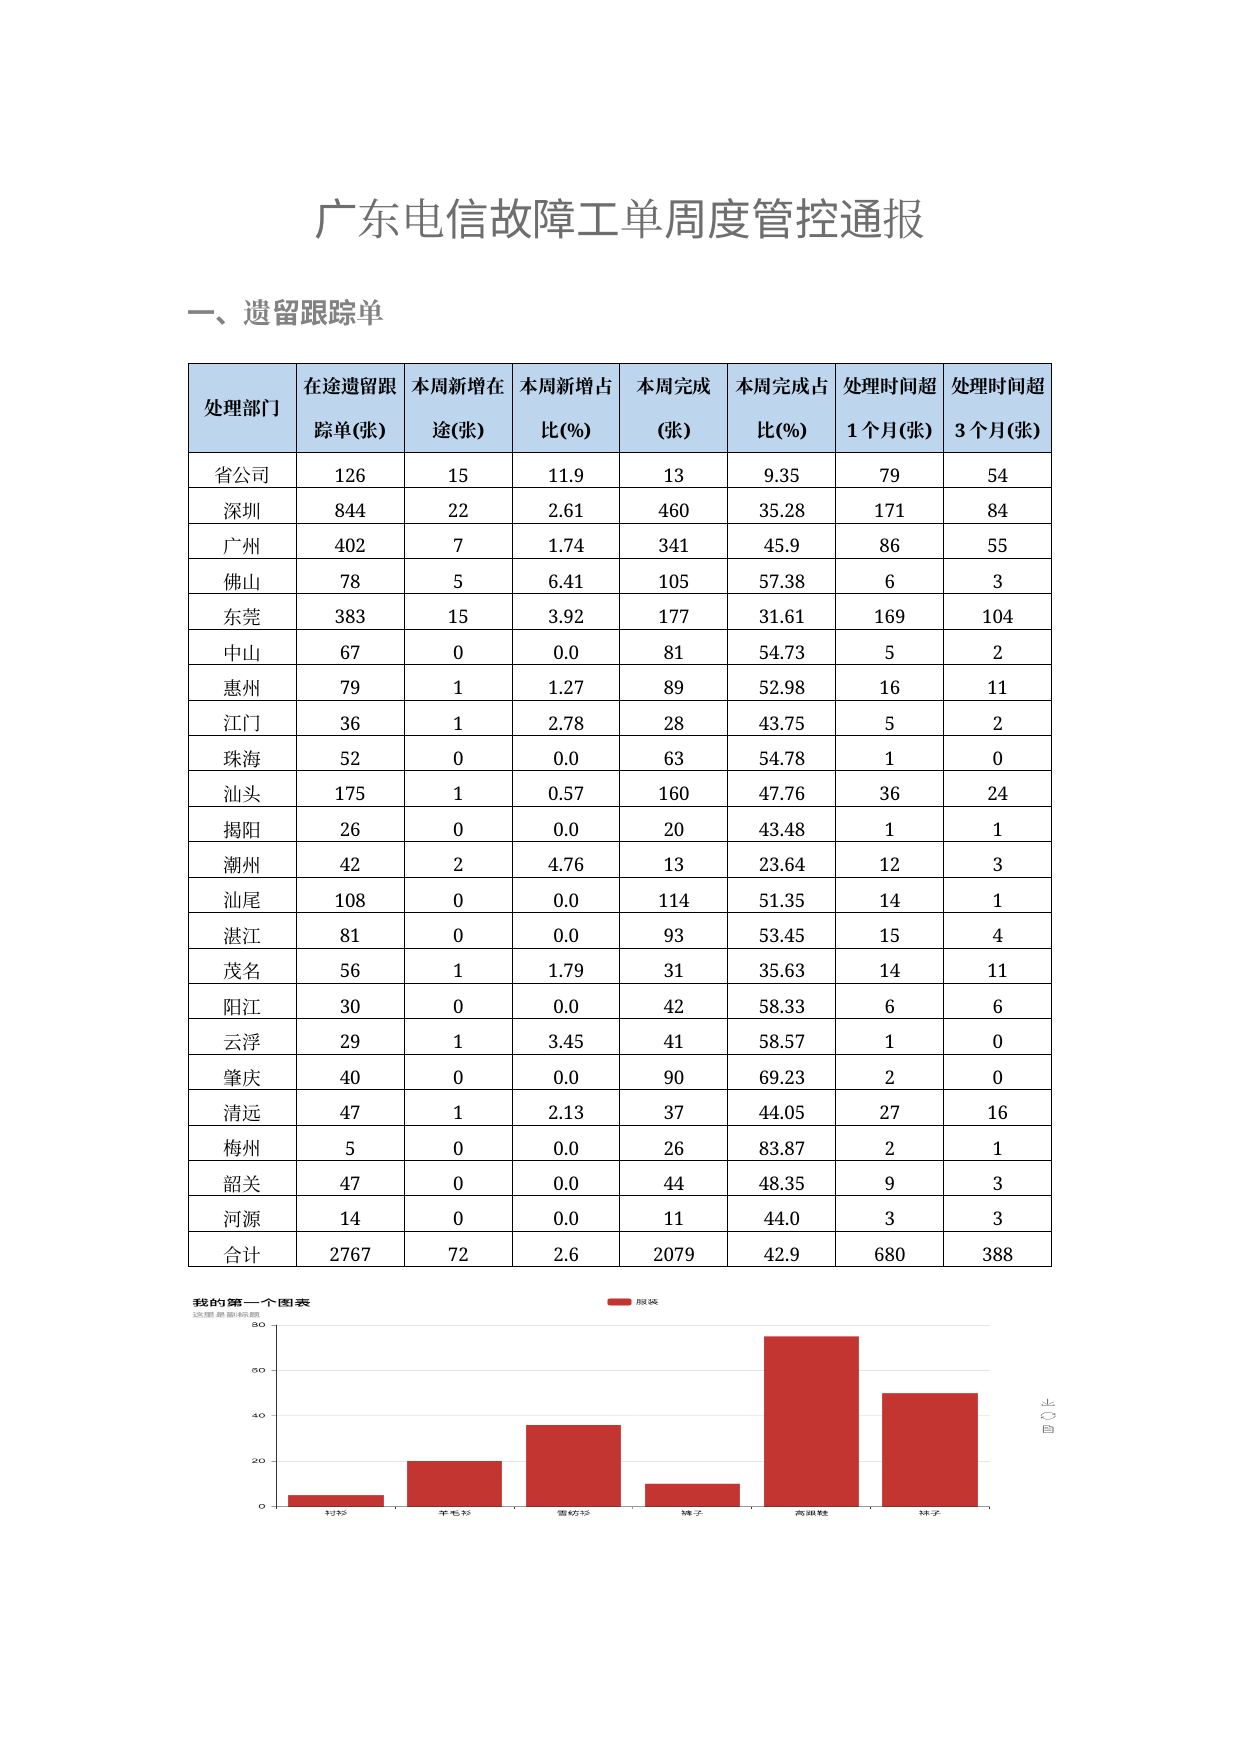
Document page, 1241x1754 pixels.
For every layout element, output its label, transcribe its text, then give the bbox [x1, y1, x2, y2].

table_cell 3 [836, 1196, 943, 1231]
table_cell 1 [836, 736, 943, 770]
text 一、遗留跟踪单 [187, 289, 1053, 333]
table_cell 9.35 [728, 453, 835, 487]
table_cell 1.74 [513, 524, 619, 558]
table_cell 108 [297, 878, 404, 912]
table_cell 27 [836, 1090, 943, 1124]
table_cell 171 [836, 488, 943, 522]
table_cell 0 [944, 1019, 1051, 1054]
table_cell 47.76 [728, 771, 835, 806]
table_cell 14 [297, 1196, 404, 1231]
table_cell 114 [620, 878, 727, 912]
table_cell 0 [405, 878, 512, 912]
table_cell 0 [944, 1055, 1051, 1089]
table_cell 79 [297, 665, 404, 699]
table_cell 20 [620, 807, 727, 841]
table_cell 中山 [189, 630, 296, 664]
table_cell 11.9 [513, 453, 619, 487]
table_cell 3 [944, 1196, 1051, 1231]
table_cell 35.28 [728, 488, 835, 522]
table_cell 126 [297, 453, 404, 487]
table_cell 37 [620, 1090, 727, 1124]
table_cell 0.0 [513, 913, 619, 947]
table_cell 84 [944, 488, 1051, 522]
table_cell 44 [620, 1161, 727, 1195]
table_cell 52 [297, 736, 404, 770]
table_cell 15 [405, 594, 512, 629]
table_cell 844 [297, 488, 404, 522]
table_cell 93 [620, 913, 727, 947]
table_cell 0.0 [513, 1126, 619, 1160]
table_cell 0.0 [513, 878, 619, 912]
table_cell 7 [405, 524, 512, 558]
table_cell 52.98 [728, 665, 835, 699]
table_cell 1 [405, 771, 512, 806]
table_cell 1 [944, 807, 1051, 841]
table_cell 28 [620, 701, 727, 735]
table_cell 55 [944, 524, 1051, 558]
table_cell 3 [944, 559, 1051, 593]
table_cell 72 [405, 1232, 512, 1266]
table_cell 105 [620, 559, 727, 593]
table_cell 45.9 [728, 524, 835, 558]
table_cell 清远 [189, 1090, 296, 1124]
table_cell 47 [297, 1090, 404, 1124]
table_cell 1.79 [513, 949, 619, 983]
table_cell 24 [944, 771, 1051, 806]
table_cell 1 [944, 1126, 1051, 1160]
table_cell 680 [836, 1232, 943, 1266]
table_cell 0.57 [513, 771, 619, 806]
table_cell 潮州 [189, 842, 296, 877]
table_cell 0 [405, 913, 512, 947]
table_cell 汕头 [189, 771, 296, 806]
table_cell 47 [297, 1161, 404, 1195]
table_cell 15 [405, 453, 512, 487]
table_cell 22 [405, 488, 512, 522]
table_cell 6 [944, 984, 1051, 1018]
table_cell 29 [297, 1019, 404, 1054]
table_cell 2 [836, 1126, 943, 1160]
table_cell 402 [297, 524, 404, 558]
table_cell 1.27 [513, 665, 619, 699]
table_cell 89 [620, 665, 727, 699]
table_cell 梅州 [189, 1126, 296, 1160]
table_cell 26 [297, 807, 404, 841]
table_cell 78 [297, 559, 404, 593]
table_cell 13 [620, 453, 727, 487]
table_cell 5 [836, 630, 943, 664]
table_cell 1 [405, 1090, 512, 1124]
table_cell 23.64 [728, 842, 835, 877]
table_cell 54 [944, 453, 1051, 487]
table_cell 14 [836, 949, 943, 983]
table_cell 58.57 [728, 1019, 835, 1054]
table_cell 67 [297, 630, 404, 664]
table_cell 2.78 [513, 701, 619, 735]
table_cell 0.0 [513, 736, 619, 770]
table_cell 83.87 [728, 1126, 835, 1160]
table_cell 81 [297, 913, 404, 947]
table_cell 0 [405, 984, 512, 1018]
table_header 处理部门 [189, 364, 296, 452]
table_cell 36 [297, 701, 404, 735]
table_cell 3 [944, 1161, 1051, 1195]
table_cell 2.61 [513, 488, 619, 522]
table_cell 0 [405, 1126, 512, 1160]
table_cell 阳江 [189, 984, 296, 1018]
table_cell 35.63 [728, 949, 835, 983]
table_cell 0 [405, 807, 512, 841]
table_cell 86 [836, 524, 943, 558]
table_cell 31 [620, 949, 727, 983]
table_cell 6 [836, 559, 943, 593]
table_cell 0.0 [513, 984, 619, 1018]
table_cell 26 [620, 1126, 727, 1160]
table_cell 揭阳 [189, 807, 296, 841]
table_cell 16 [836, 665, 943, 699]
table_cell 0 [405, 1161, 512, 1195]
table_cell 0 [405, 1196, 512, 1231]
table_cell 169 [836, 594, 943, 629]
table_cell 40 [297, 1055, 404, 1089]
table_cell 汕尾 [189, 878, 296, 912]
table_cell 6.41 [513, 559, 619, 593]
table_cell 2 [836, 1055, 943, 1089]
table_cell 珠海 [189, 736, 296, 770]
table_cell 58.33 [728, 984, 835, 1018]
table_cell 341 [620, 524, 727, 558]
table_cell 0 [944, 736, 1051, 770]
table_cell 肇庆 [189, 1055, 296, 1089]
table_cell 104 [944, 594, 1051, 629]
table_cell 佛山 [189, 559, 296, 593]
table_header 处理时间超3个月(张) [944, 364, 1051, 452]
table_cell 41 [620, 1019, 727, 1054]
table_cell 0.0 [513, 1196, 619, 1231]
table_cell 3.45 [513, 1019, 619, 1054]
table_cell 11 [944, 949, 1051, 983]
table_cell 4 [944, 913, 1051, 947]
table_cell 43.48 [728, 807, 835, 841]
table_cell 90 [620, 1055, 727, 1089]
table_cell 1 [836, 1019, 943, 1054]
table_cell 6 [836, 984, 943, 1018]
table_cell 9 [836, 1161, 943, 1195]
table_cell 东莞 [189, 594, 296, 629]
table_cell 12 [836, 842, 943, 877]
table_cell 0 [405, 736, 512, 770]
table_cell 韶关 [189, 1161, 296, 1195]
table_cell 3.92 [513, 594, 619, 629]
table_cell 177 [620, 594, 727, 629]
table_cell 1 [405, 1019, 512, 1054]
table_cell 0 [405, 630, 512, 664]
table_header 本周新增占比(%) [513, 364, 619, 452]
table_cell 1 [944, 878, 1051, 912]
table_cell 5 [297, 1126, 404, 1160]
table_cell 湛江 [189, 913, 296, 947]
table_cell 3 [944, 842, 1051, 877]
text 广东电信故障工单周度管控通报 [187, 172, 1053, 260]
table_cell 4.76 [513, 842, 619, 877]
table_cell 合计 [189, 1232, 296, 1266]
table_cell 63 [620, 736, 727, 770]
table_cell 30 [297, 984, 404, 1018]
table_header 本周完成占比(%) [728, 364, 835, 452]
table_cell 57.38 [728, 559, 835, 593]
table_cell 2 [405, 842, 512, 877]
table_cell 56 [297, 949, 404, 983]
table_cell 2767 [297, 1232, 404, 1266]
table_cell 383 [297, 594, 404, 629]
table_cell 2079 [620, 1232, 727, 1266]
table_cell 11 [944, 665, 1051, 699]
table_cell 42 [620, 984, 727, 1018]
table_cell 0.0 [513, 630, 619, 664]
table_cell 1 [405, 701, 512, 735]
table_cell 1 [836, 807, 943, 841]
table_cell 43.75 [728, 701, 835, 735]
table_cell 36 [836, 771, 943, 806]
table_header 在途遗留跟踪单(张) [297, 364, 404, 452]
picture [187, 1296, 1078, 1535]
table_cell 388 [944, 1232, 1051, 1266]
table_cell 44.05 [728, 1090, 835, 1124]
table_cell 54.78 [728, 736, 835, 770]
table_cell 14 [836, 878, 943, 912]
table_cell 2 [944, 630, 1051, 664]
table_cell 0.0 [513, 807, 619, 841]
table_cell 13 [620, 842, 727, 877]
table_cell 54.73 [728, 630, 835, 664]
table_cell 1 [405, 949, 512, 983]
table_cell 1 [405, 665, 512, 699]
table_cell 44.0 [728, 1196, 835, 1231]
table_cell 48.35 [728, 1161, 835, 1195]
table_cell 81 [620, 630, 727, 664]
table_cell 深圳 [189, 488, 296, 522]
table_cell 11 [620, 1196, 727, 1231]
table_cell 云浮 [189, 1019, 296, 1054]
table_cell 2.6 [513, 1232, 619, 1266]
table_cell 茂名 [189, 949, 296, 983]
table_cell 广州 [189, 524, 296, 558]
table_cell 53.45 [728, 913, 835, 947]
table_cell 31.61 [728, 594, 835, 629]
table_cell 460 [620, 488, 727, 522]
table_header 处理时间超1个月(张) [836, 364, 943, 452]
table_cell 5 [405, 559, 512, 593]
table_cell 省公司 [189, 453, 296, 487]
table_cell 79 [836, 453, 943, 487]
table_cell 42.9 [728, 1232, 835, 1266]
table_cell 2.13 [513, 1090, 619, 1124]
table_cell 5 [836, 701, 943, 735]
table_cell 河源 [189, 1196, 296, 1231]
table_header 本周完成(张) [620, 364, 727, 452]
table_cell 16 [944, 1090, 1051, 1124]
table_cell 42 [297, 842, 404, 877]
table_cell 51.35 [728, 878, 835, 912]
table_cell 175 [297, 771, 404, 806]
table_cell 0.0 [513, 1055, 619, 1089]
table_header 本周新增在途(张) [405, 364, 512, 452]
table_cell 2 [944, 701, 1051, 735]
table_cell 15 [836, 913, 943, 947]
table_cell 0 [405, 1055, 512, 1089]
table_cell 69.23 [728, 1055, 835, 1089]
table_cell 江门 [189, 701, 296, 735]
table_cell 160 [620, 771, 727, 806]
table_cell 0.0 [513, 1161, 619, 1195]
table_cell 惠州 [189, 665, 296, 699]
